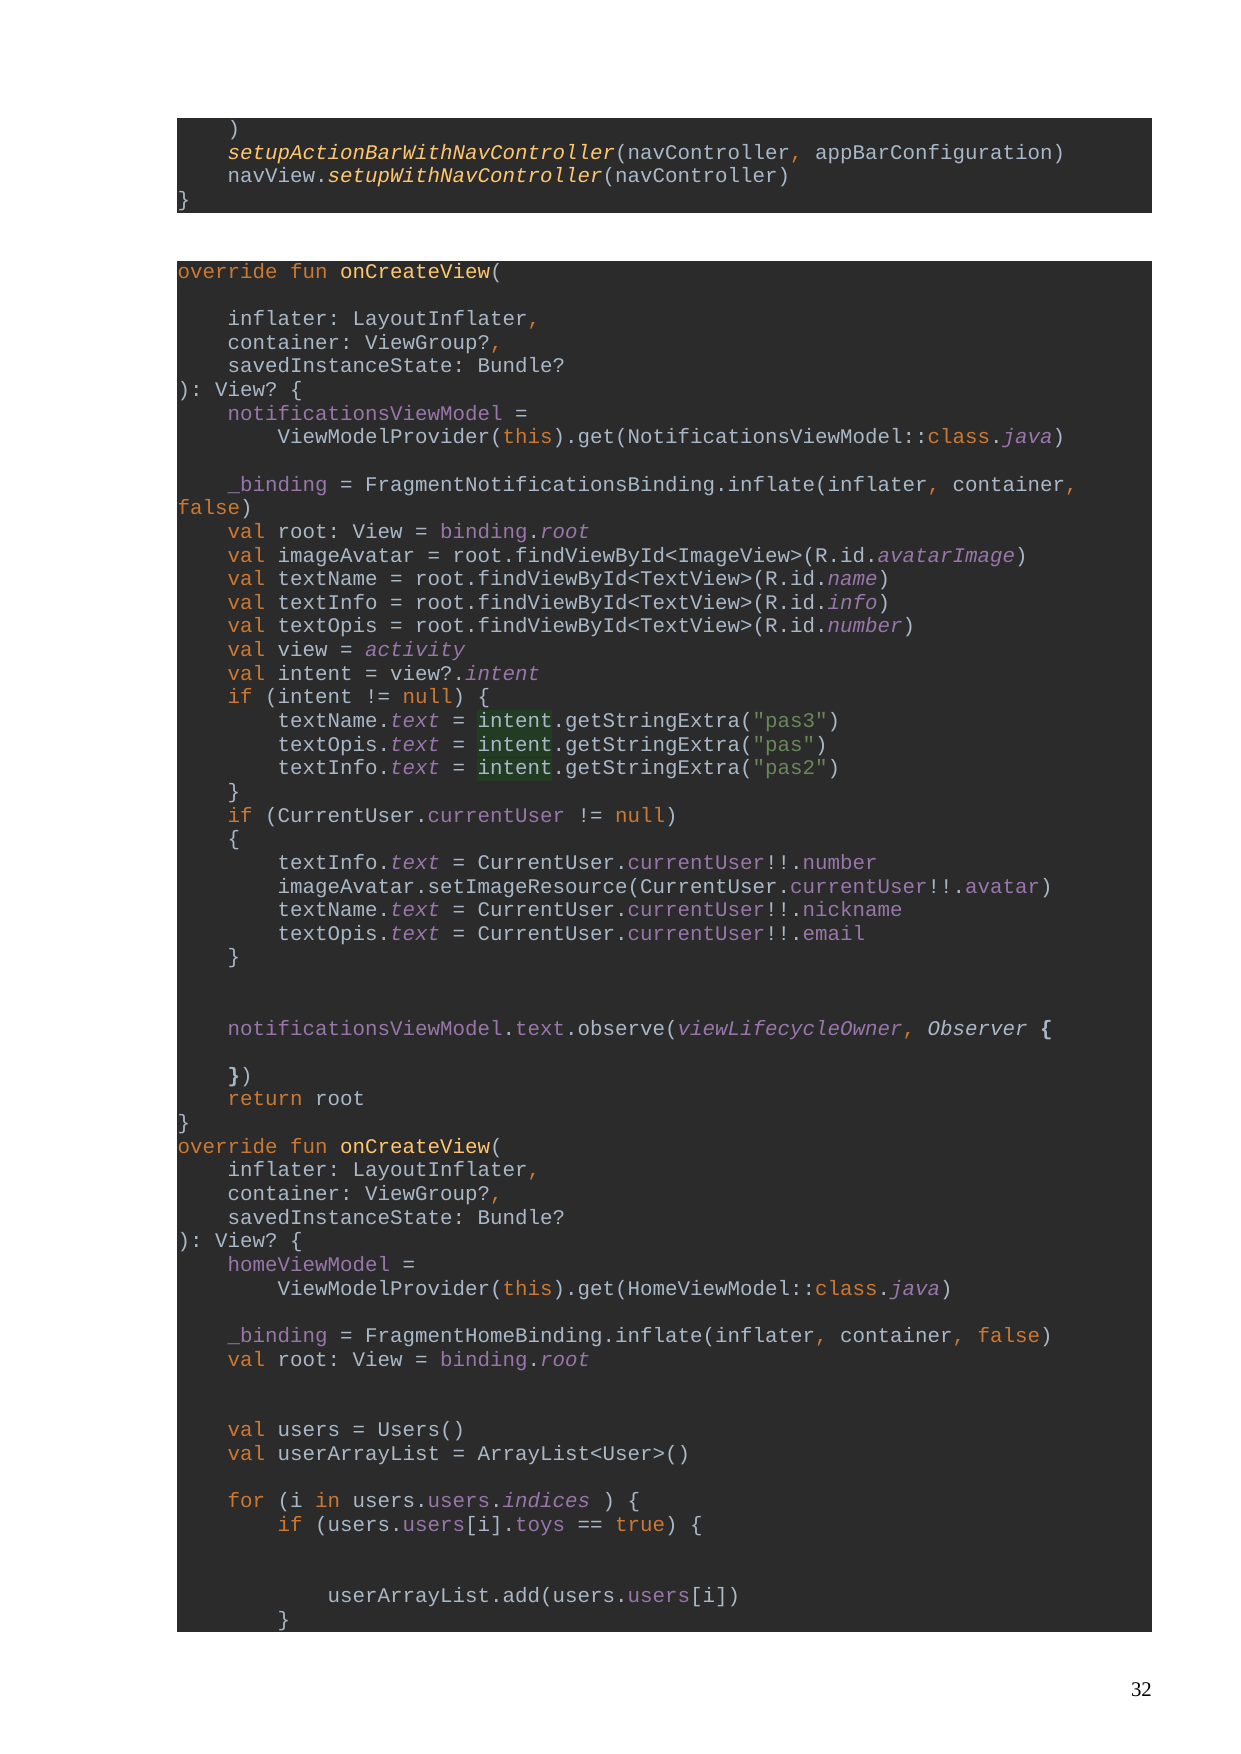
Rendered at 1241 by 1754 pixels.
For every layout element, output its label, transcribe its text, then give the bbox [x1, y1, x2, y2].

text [177, 118, 1152, 213]
text override fun onCreateView( inflater: LayoutInflater, container: ViewGroup?, savedInstanceState: Bundle? ): View? { notificationsViewModel = ViewModelProvider(this).get(NotificationsViewModel::class.java) _binding = FragmentNotificationsBinding.inflate(inflater, container, false) val root: View = binding.root val imageAvatar = root.findViewById<ImageView>(R.id.avatarImage) val textName = root.findViewById<TextView>(R.id.name) val textInfo = root.findViewById<TextView>(R.id.info) val textOpis = root.findViewById<TextView>(R.id.number) val view = activity val intent = view?.intent if (intent != null) { textName.text = intent.getStringExtra("pas3") textOpis.text = intent.getStringExtra("pas") textInfo.text = intent.getStringExtra("pas2") } if (CurrentUser.currentUser != null) { textInfo.text = CurrentUser.currentUser!!.number imageAvatar.setImageResource(CurrentUser.currentUser!!.avatar) textName.text = CurrentUser.currentUser!!.nickname textOpis.text = CurrentUser.currentUser!!.email } notificationsViewModel.text.observe(viewLifecycleOwner, Observer { }) return root } [177, 261, 1152, 1136]
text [177, 1136, 1152, 1632]
